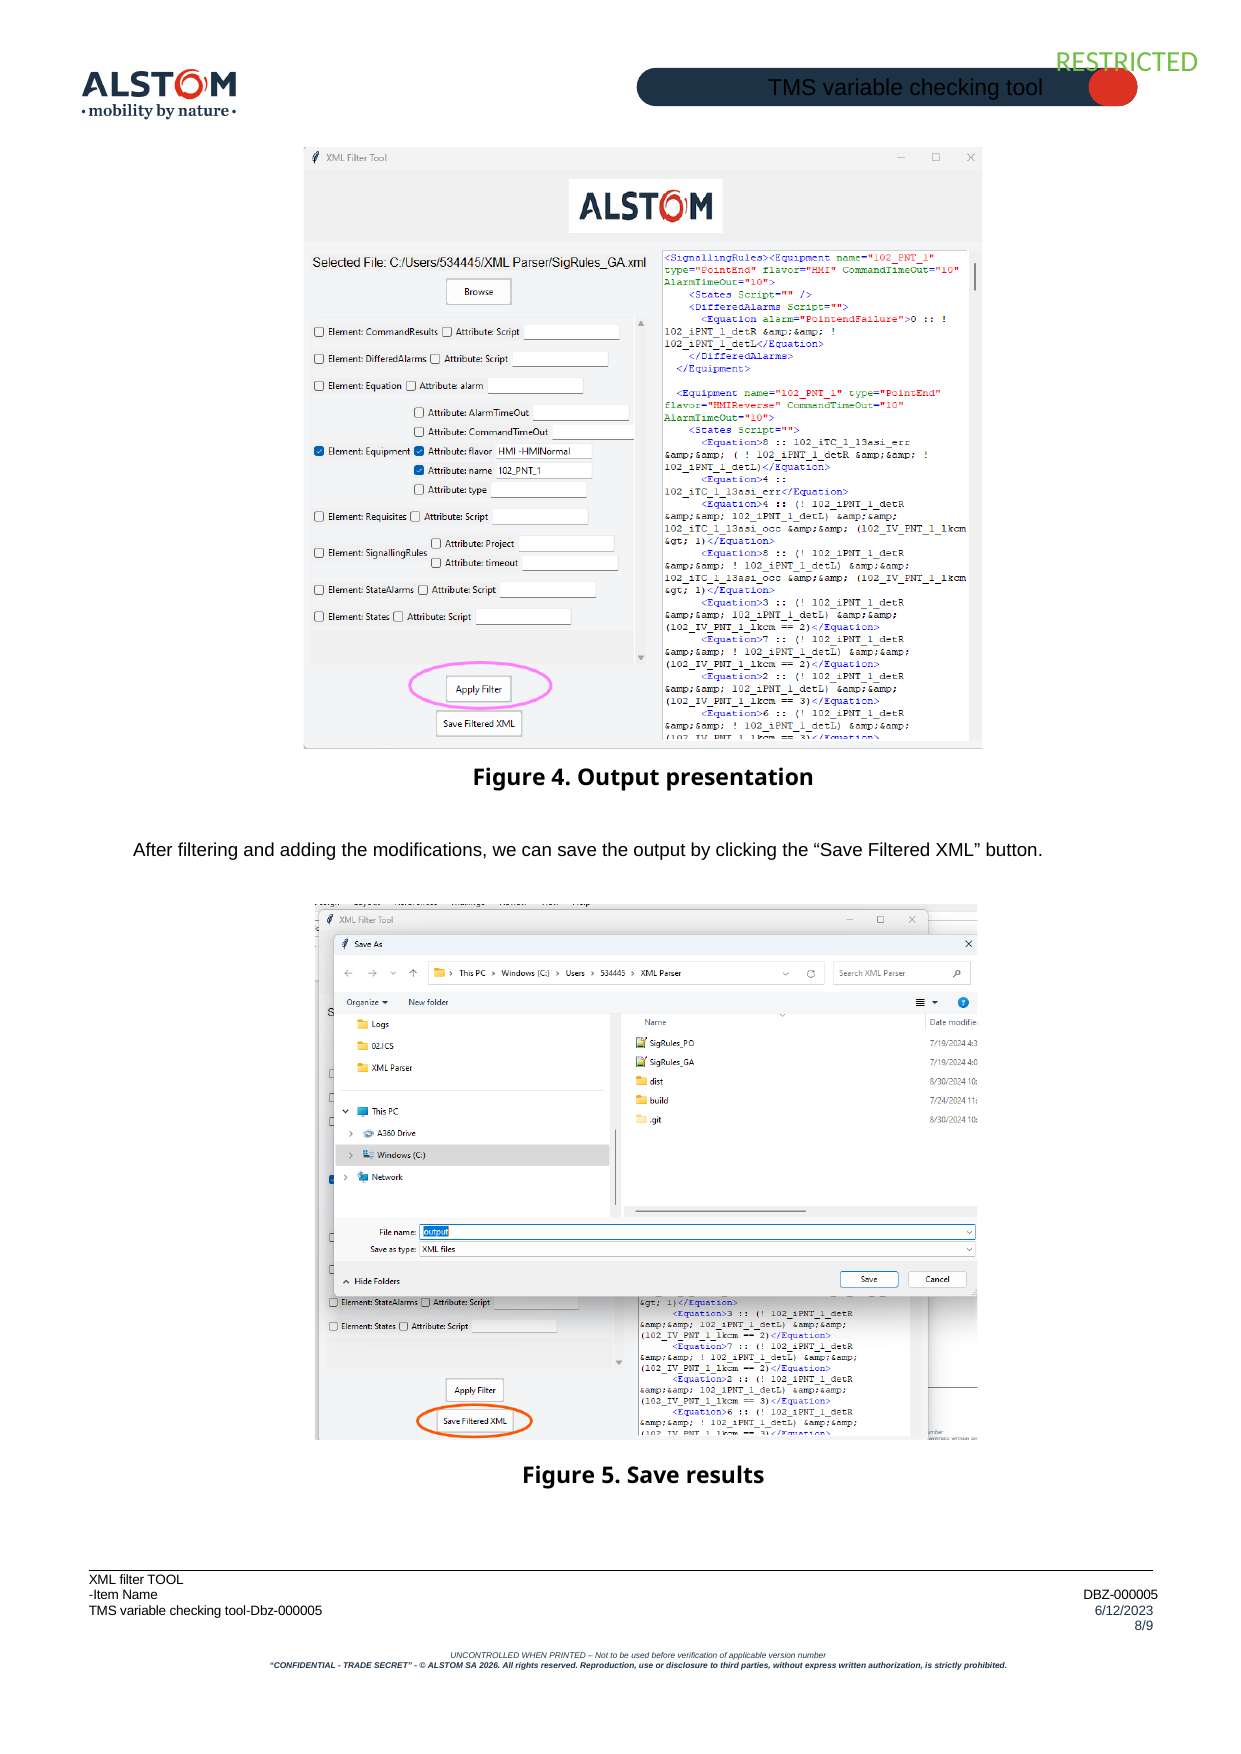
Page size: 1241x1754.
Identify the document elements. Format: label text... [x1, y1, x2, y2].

picture [9, 45, 244, 123]
text Figure 4. Output presentation [133, 761, 1153, 792]
text After filtering and adding the modifications, we can save the output by clicking the “Save Filtered XML” button. [133, 839, 1153, 860]
text Figure 5. Save results [133, 1459, 1153, 1490]
picture [314, 904, 978, 1440]
picture [303, 147, 983, 749]
